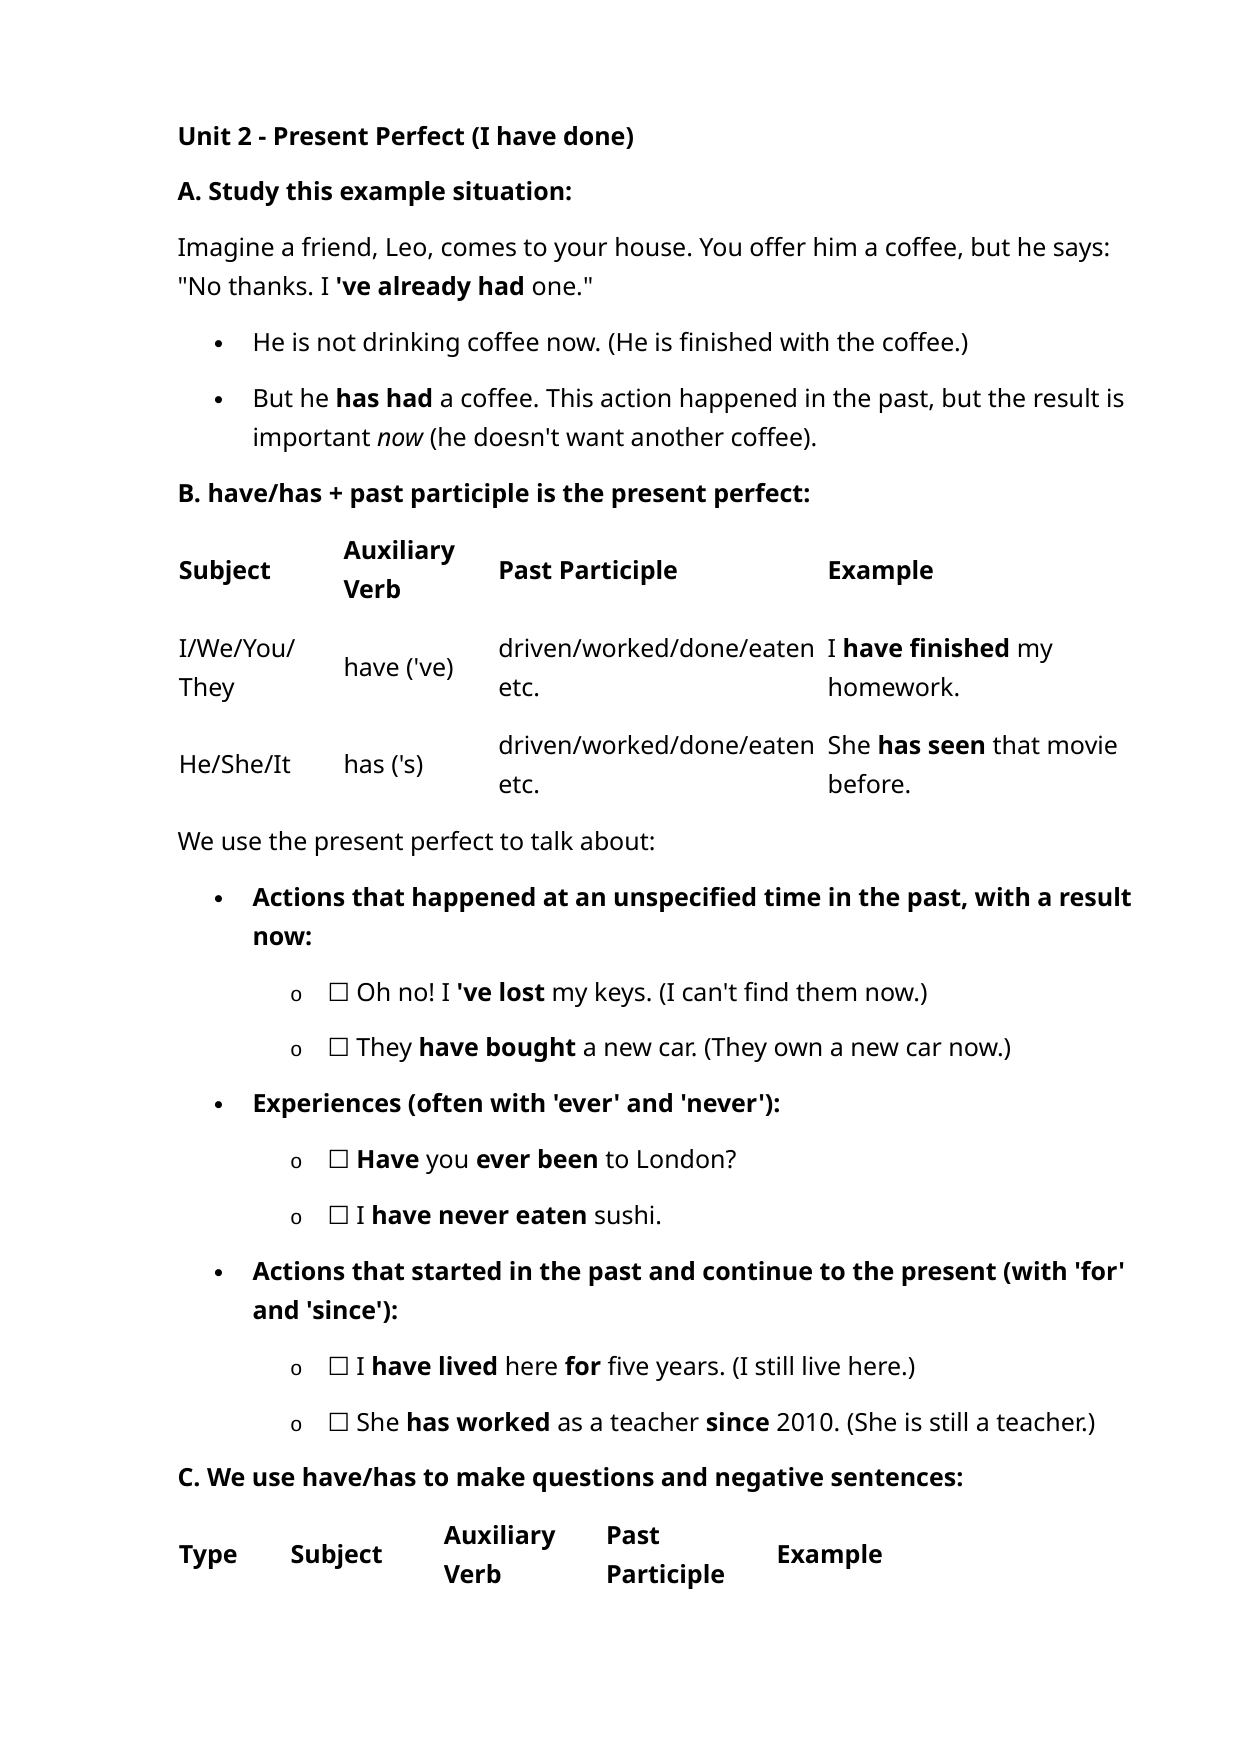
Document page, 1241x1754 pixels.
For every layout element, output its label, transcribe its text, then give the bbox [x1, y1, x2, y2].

list Experiences (often with 'ever' and 'never'): [215, 1086, 1152, 1120]
text B. have/has + past participle is the present perfect: [177, 476, 1152, 510]
list ☐ I have lived here for five years. (I still live here.) [290, 1348, 1152, 1382]
list ☐ Have you ever been to London? [290, 1142, 1152, 1176]
table_cell She has seen that movie before. [826, 726, 1152, 823]
table_cell have ('ve) [342, 629, 496, 726]
table_header Auxiliary Verb [442, 1516, 604, 1613]
table_cell driven/worked/done/eaten etc. [496, 726, 826, 823]
list ☐ Oh no! I 've lost my keys. (I can't find them now.) [290, 974, 1152, 1008]
table_header Subject [289, 1516, 442, 1613]
list ☐ They have bought a new car. (They own a new car now.) [290, 1030, 1152, 1064]
list ☐ She has worked as a teacher since 2010. (She is still a teacher.) [290, 1404, 1152, 1438]
list But he has had a coffee. This action happened in the past, but the result is important now (he doesn't want another coffee). [215, 381, 1152, 454]
table_cell driven/worked/done/eaten etc. [496, 629, 826, 726]
list Actions that happened at an unspecified time in the past, with a result now: [215, 879, 1152, 952]
text Unit 2 - Present Perfect (I have done) [177, 118, 1152, 152]
table_header Type [177, 1516, 289, 1613]
table_header Auxiliary Verb [342, 531, 496, 629]
list Actions that started in the past and continue to the present (with 'for' and 'since'): [215, 1253, 1152, 1327]
table_cell He/She/It [177, 726, 342, 823]
text Imagine a friend, Leo, comes to your house. You offer him a coffee, but he says: "No thanks. I 've already had one." [177, 230, 1152, 303]
table_header Past Participle [496, 531, 826, 629]
text C. We use have/has to make questions and negative sentences: [177, 1460, 1152, 1494]
table_cell I/We/You/They [177, 629, 342, 726]
table_header Example [826, 531, 1152, 629]
list ☐ I have never eaten sushi. [290, 1197, 1152, 1232]
table_header Subject [177, 531, 342, 629]
list He is not drinking coffee now. (He is finished with the coffee.) [215, 325, 1152, 359]
table_header Example [775, 1516, 1069, 1613]
text We use the present perfect to talk about: [177, 823, 1152, 857]
table_cell I have finished my homework. [826, 629, 1152, 726]
text A. Study this example situation: [177, 174, 1152, 208]
table_cell has ('s) [342, 726, 496, 823]
table_header Past Participle [604, 1516, 775, 1613]
